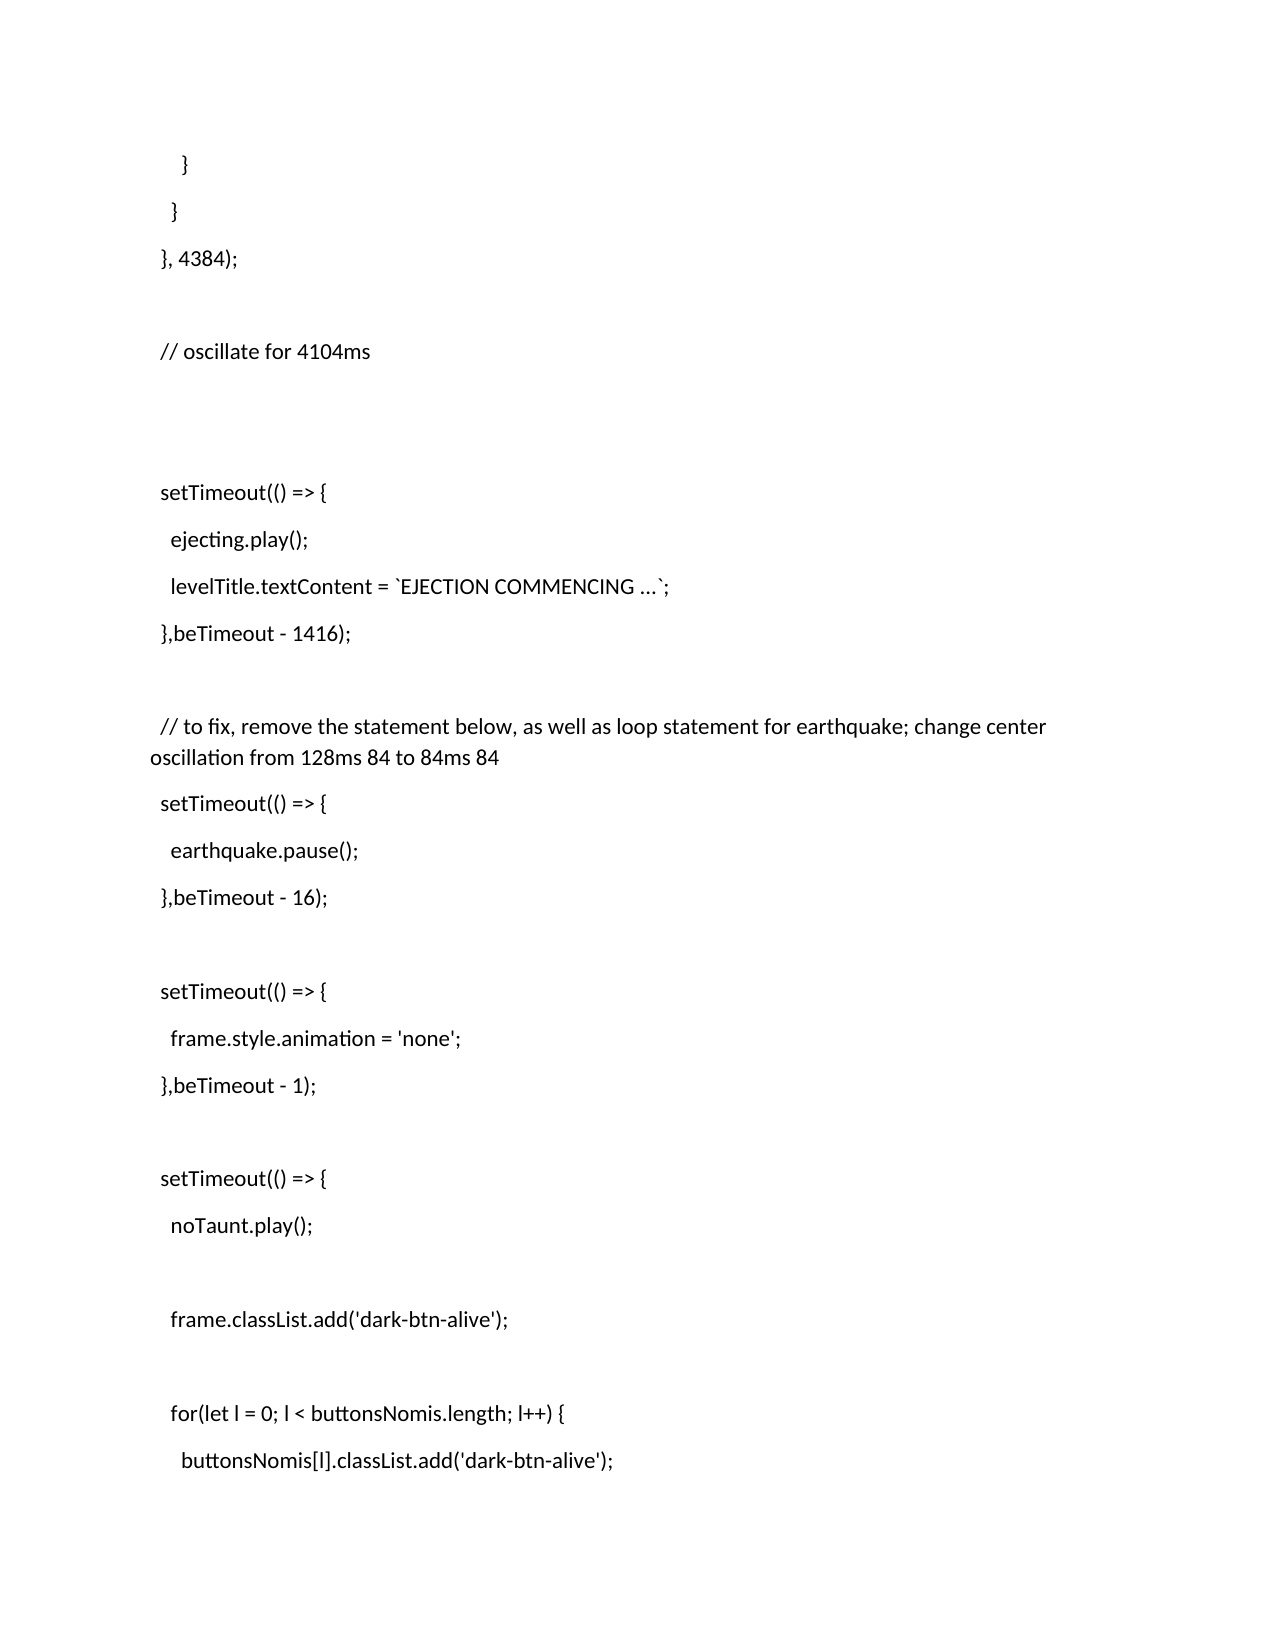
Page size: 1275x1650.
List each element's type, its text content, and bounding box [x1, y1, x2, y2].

text frame.style.animation = 'none'; [150, 1024, 1125, 1052]
text noTaunt.play(); [150, 1211, 1125, 1239]
text } [150, 197, 1125, 225]
text setTimeout(() => { [150, 789, 1125, 818]
text },beTimeout - 16); [150, 883, 1125, 911]
text setTimeout(() => { [150, 977, 1125, 1005]
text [150, 1399, 1125, 1427]
text },beTimeout - 1); [150, 1071, 1125, 1099]
text },beTimeout - 1416); [150, 619, 1125, 647]
text frame.classList.add('dark-btn-alive'); [150, 1305, 1125, 1333]
text // oscillate for 4104ms [150, 337, 1125, 366]
text earthquake.pause(); [150, 836, 1125, 864]
text } [150, 150, 1125, 178]
text setTimeout(() => { [150, 478, 1125, 506]
text buttonsNomis[l].classList.add('dark-btn-alive'); [150, 1446, 1125, 1474]
text }, 4384); [150, 244, 1125, 272]
text ejecting.play(); [150, 525, 1125, 553]
text levelTitle.textContent = `EJECTION COMMENCING ...`; [150, 572, 1125, 600]
text // to fix, remove the statement below, as well as loop statement for earthquake; change center oscillation from 128ms 84 to 84ms 84 [150, 712, 1125, 771]
text setTimeout(() => { [150, 1164, 1125, 1193]
